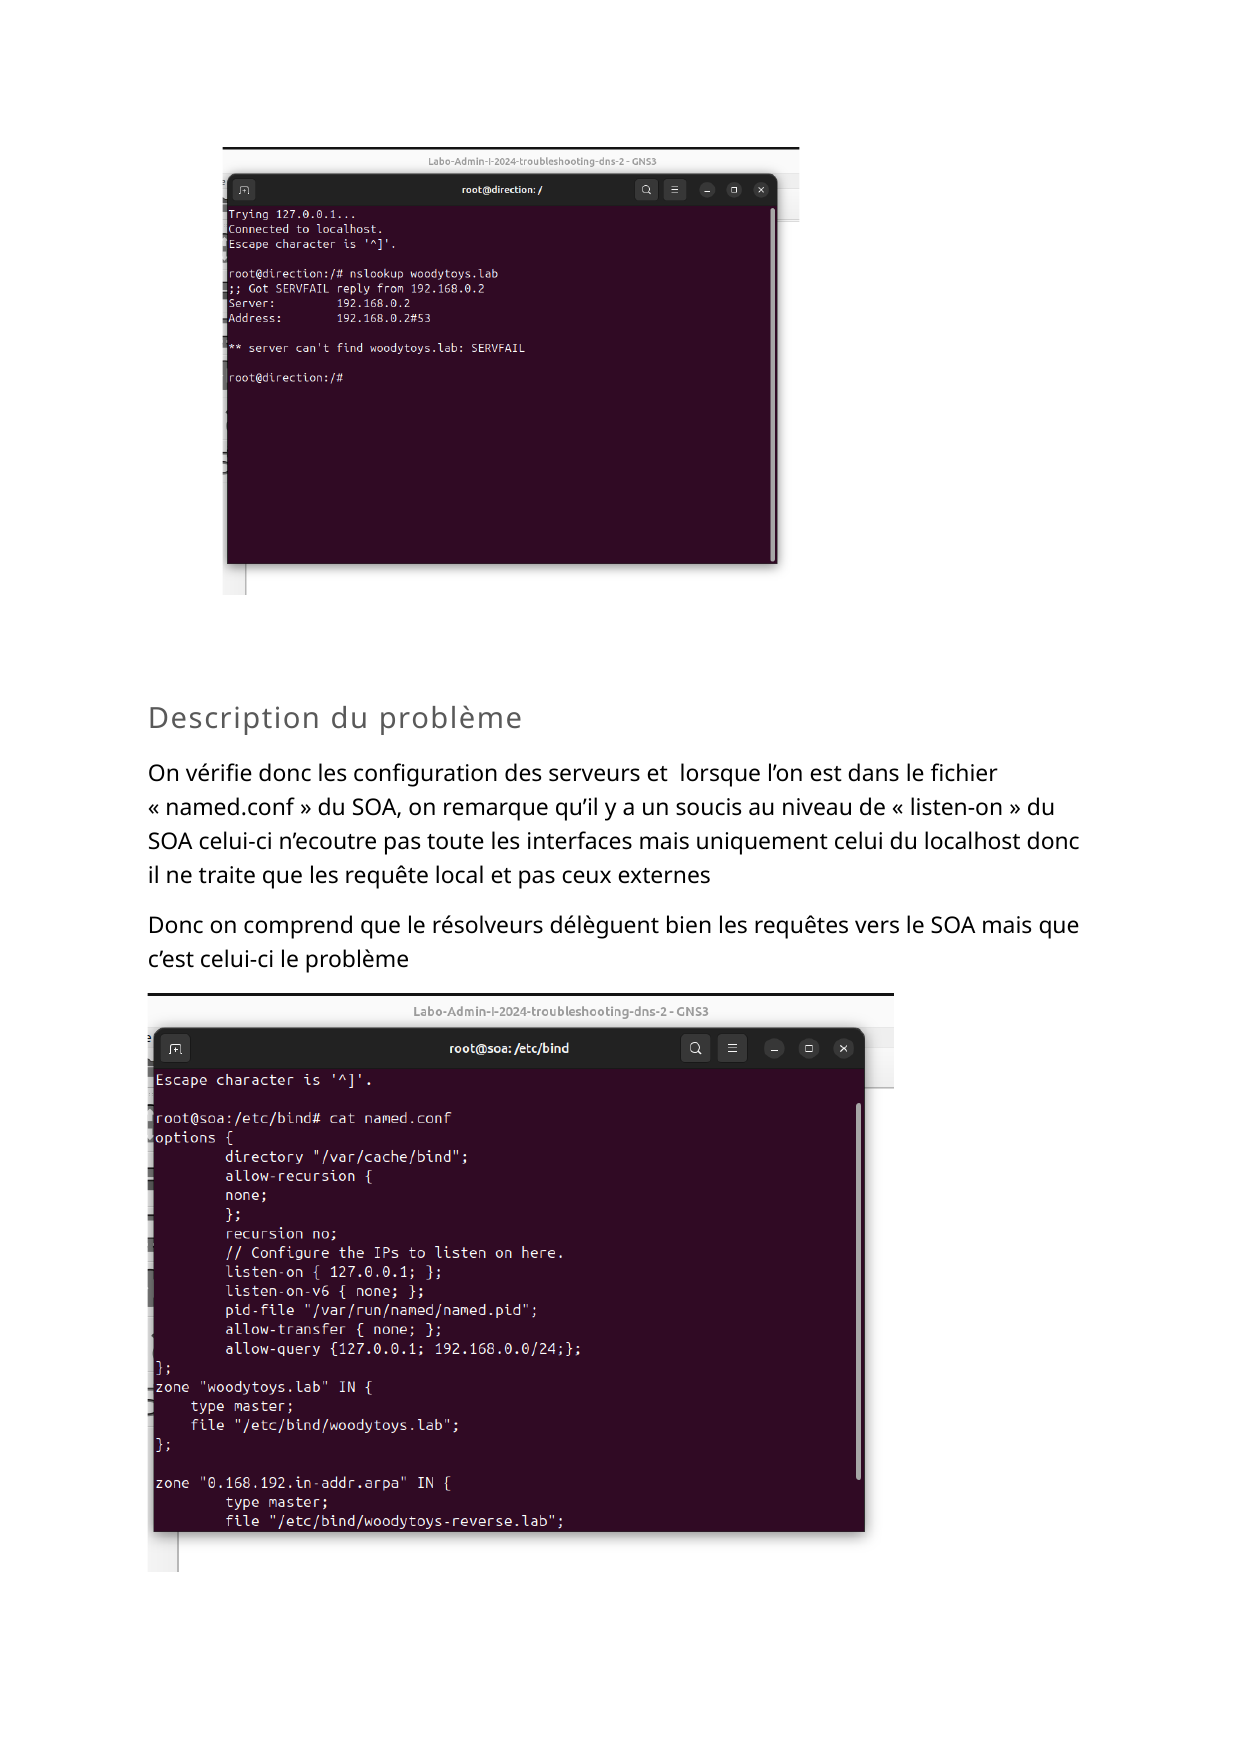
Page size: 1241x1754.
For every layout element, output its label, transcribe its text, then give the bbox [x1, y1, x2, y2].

text On vérifie donc les configuration des serveurs et lorsque l’on est dans le fichier « named.conf » du SOA, on remarque qu’il y a un soucis au niveau de « listen-on » du SOA celui-ci n’ecoutre pas toute les interfaces mais uniquement celui du localhost donc il ne traite que les requête local et pas ceux externes [148, 757, 1093, 890]
picture [147, 993, 894, 1572]
subtitle Description du problème [148, 698, 1093, 737]
picture [222, 147, 800, 595]
text Donc on comprend que le résolveurs délèguent bien les requêtes vers le SOA mais que c’est celui-ci le problème [148, 909, 1093, 974]
